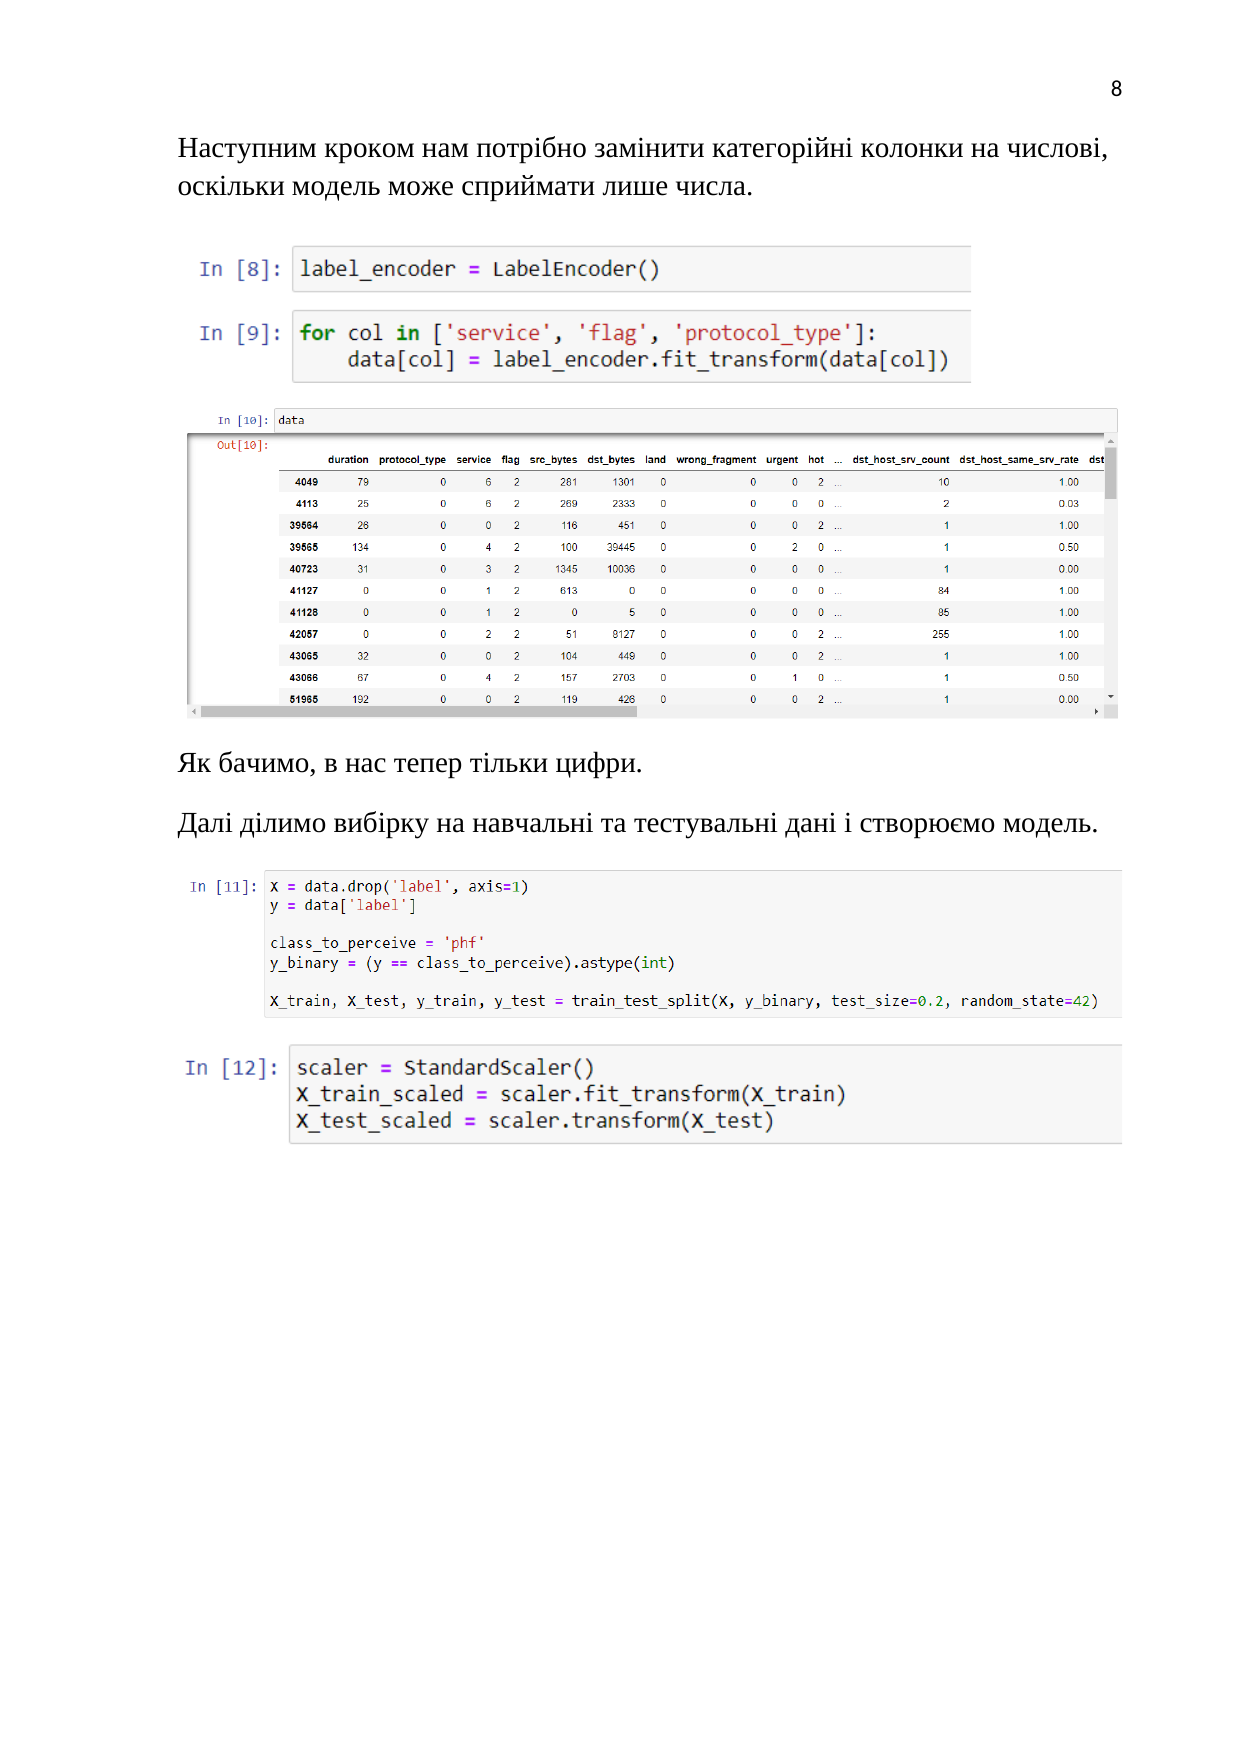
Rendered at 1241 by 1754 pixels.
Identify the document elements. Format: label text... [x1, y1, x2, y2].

picture [177, 864, 1123, 1018]
text Наступним кроком нам потрібно замінити категорійні колонки на числові, оскільки модель може сприймати лише числа. [177, 130, 1122, 202]
picture [177, 407, 1123, 721]
text Далі ділимо вибірку на навчальні та тестувальні дані і створюємо модель. [177, 805, 1122, 838]
picture [177, 1042, 1123, 1148]
text Як бачимо, в нас тепер тільки цифри. [177, 746, 1122, 779]
picture [177, 227, 972, 383]
